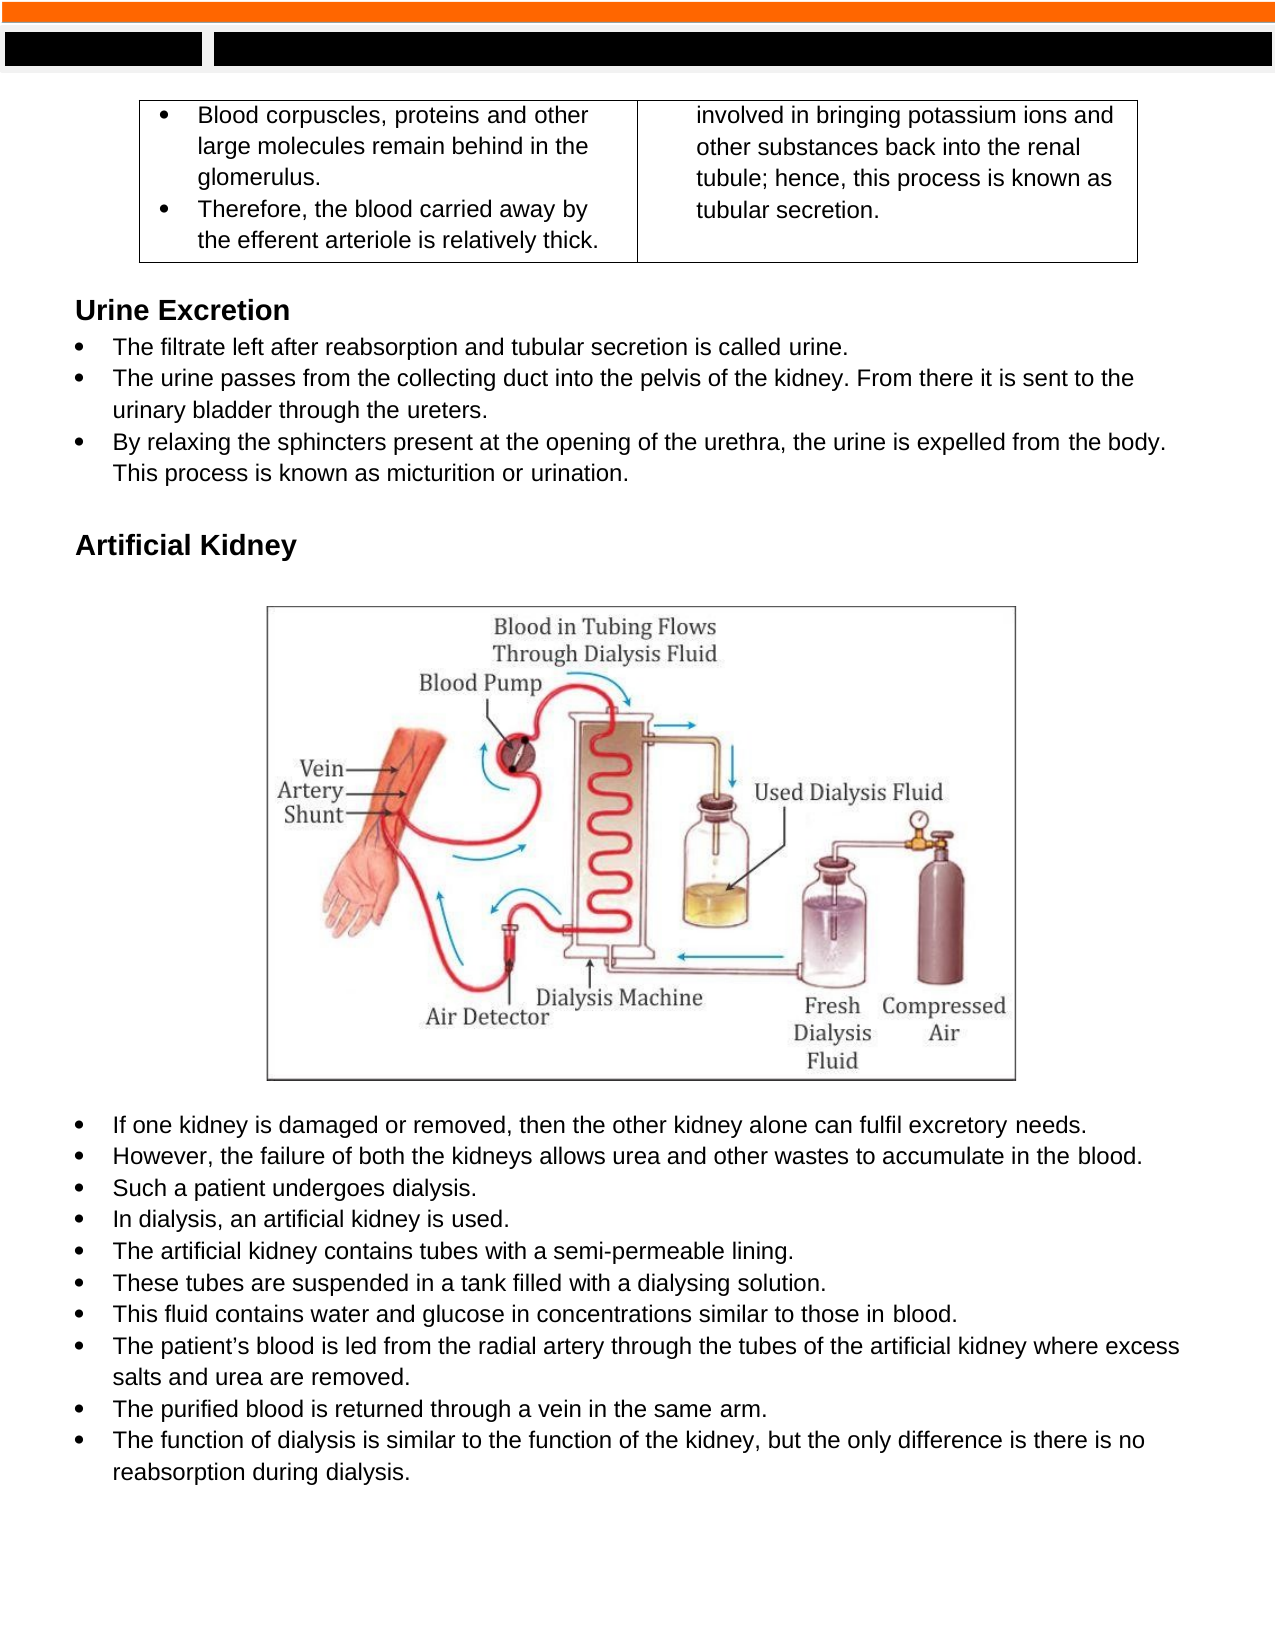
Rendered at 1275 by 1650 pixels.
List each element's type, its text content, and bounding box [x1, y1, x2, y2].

table_header involved in bringing potassium ions and other substances back into the renal tubule; hence, this process is known as tubular secretion. [638, 101, 1137, 262]
list The function of dialysis is similar to the function of the kidney, but the only difference is there is no reabsorption during dialysis. [75, 1426, 1200, 1485]
list By relaxing the sphincters present at the opening of the urethra, the urine is expelled from the body. This process is known as micturition or urination. [75, 428, 1200, 486]
list If one kidney is damaged or removed, then the other kidney alone can fulfil excretory needs. [75, 1111, 1275, 1139]
table_header Blood corpuscles, proteins and other large molecules remain behind in the glomerulus. Therefore, the blood carried away by the efferent arteriole is relatively thick. [140, 101, 637, 262]
list This fluid contains water and glucose in concentrations similar to those in blood. [75, 1300, 1275, 1328]
subtitle Artificial Kidney [75, 528, 1275, 562]
list The patient’s blood is led from the radial artery through the tubes of the artificial kidney where excess salts and urea are removed. [75, 1332, 1201, 1391]
list However, the failure of both the kidneys allows urea and other wastes to accumulate in the blood. [75, 1142, 1275, 1170]
list In dialysis, an artificial kidney is used. [75, 1205, 1275, 1233]
list Such a patient undergoes dialysis. [75, 1174, 1275, 1202]
picture [266, 606, 1017, 1081]
list These tubes are suspended in a tank filled with a dialysing solution. [75, 1269, 1275, 1296]
list The purified blood is returned through a vein in the same arm. [75, 1395, 1275, 1422]
list The filtrate left after reabsorption and tubular secretion is called urine. [75, 333, 1275, 360]
subtitle Urine Excretion [75, 293, 1275, 327]
list The urine passes from the collecting duct into the pelvis of the kidney. From there it is sent to the urinary bladder through the ureters. [75, 364, 1200, 424]
list The artificial kidney contains tubes with a semi-permeable lining. [75, 1237, 1275, 1264]
